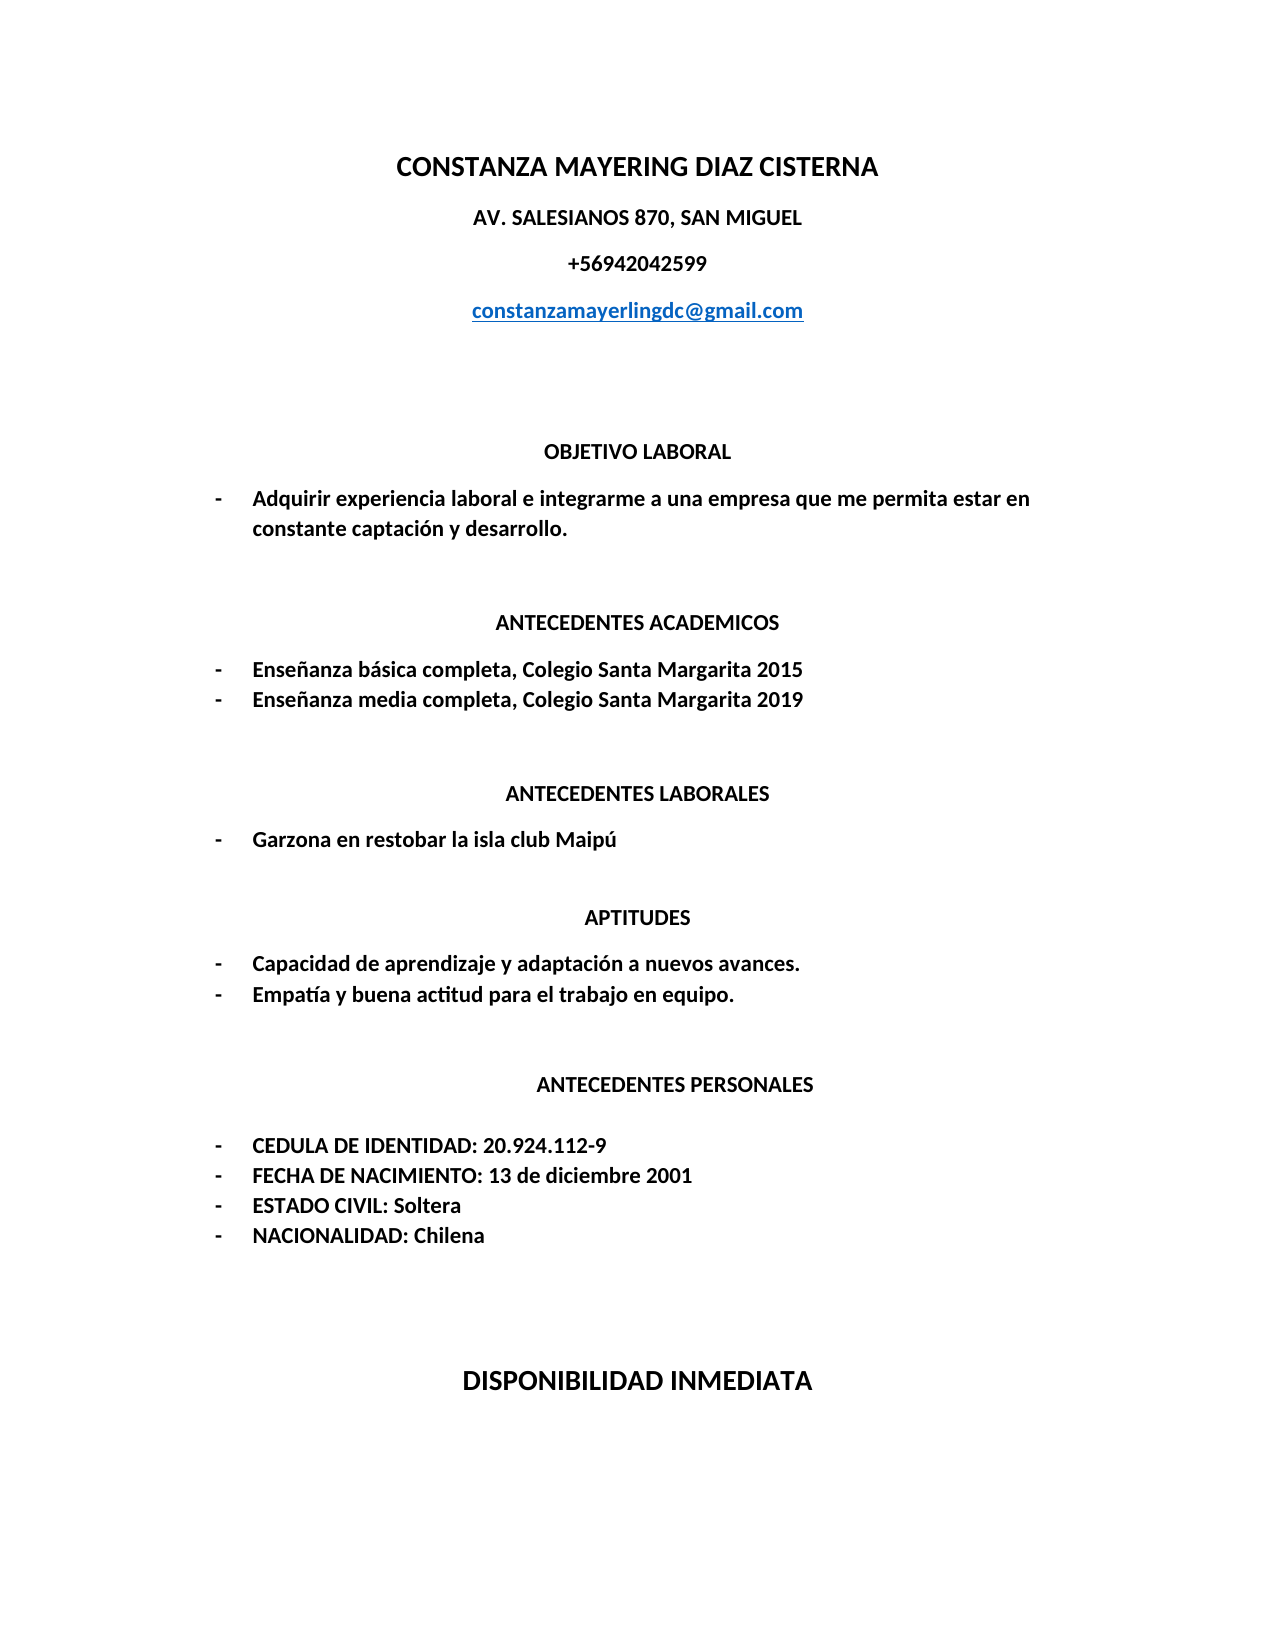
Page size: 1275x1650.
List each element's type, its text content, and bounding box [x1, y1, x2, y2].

list Enseñanza básica completa, Colegio Santa Margarita 2015 [215, 655, 1098, 683]
list ANTECEDENTES PERSONALES [252, 1070, 1098, 1098]
text OBJETIVO LABORAL [177, 437, 1098, 465]
text +56942042599 [177, 249, 1098, 278]
list ESTADO CIVIL: Soltera [215, 1191, 1098, 1219]
list Capacidad de aprendizaje y adaptación a nuevos avances. [215, 949, 1098, 978]
text AV. SALESIANOS 870, SAN MIGUEL [177, 203, 1098, 231]
text CONSTANZA MAYERING DIAZ CISTERNA [177, 148, 1098, 183]
list Garzona en restobar la isla club Maipú [215, 826, 1098, 854]
list NACIONALIDAD: Chilena [215, 1221, 1098, 1249]
list Empatía y buena actitud para el trabajo en equipo. [215, 980, 1098, 1008]
text APTITUDES [177, 903, 1098, 931]
text constanzamayerlingdc@gmail.com [177, 296, 1098, 324]
list Enseñanza media completa, Colegio Santa Margarita 2019 [215, 685, 1098, 713]
text ANTECEDENTES ACADEMICOS [177, 608, 1098, 636]
list CEDULA DE IDENTIDAD: 20.924.112-9 [215, 1131, 1098, 1159]
list FECHA DE NACIMIENTO: 13 de diciembre 2001 [215, 1161, 1098, 1189]
text ANTECEDENTES LABORALES [177, 779, 1098, 807]
list Adquirir experiencia laboral e integrarme a una empresa que me permita estar en constante captación y desarrollo. [215, 484, 1098, 542]
text DISPONIBILIDAD INMEDIATA [177, 1362, 1098, 1398]
